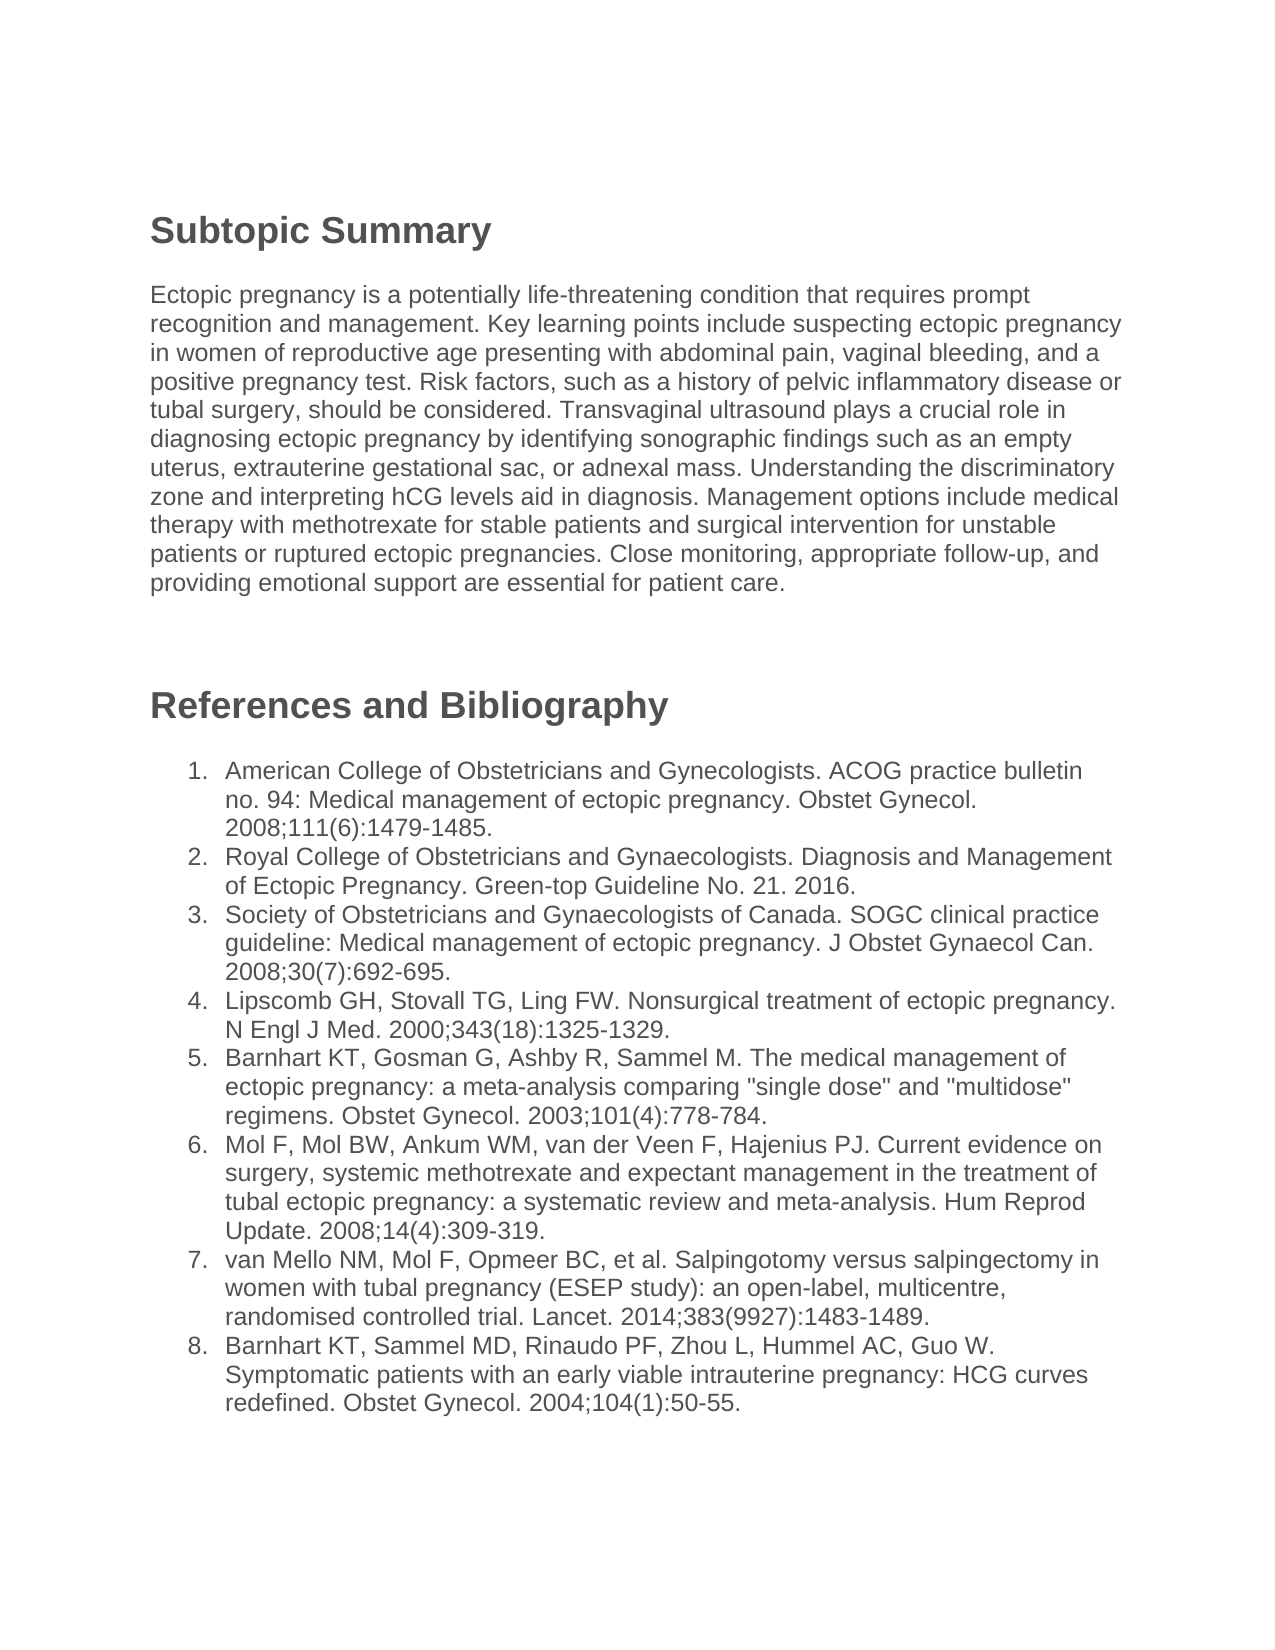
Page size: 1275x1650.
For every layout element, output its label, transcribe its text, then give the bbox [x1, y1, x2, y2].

list Barnhart KT, Gosman G, Ashby R, Sammel M. The medical management of ectopic pregnancy: a meta-analysis comparing "single dose" and "multidose" regimens. Obstet Gynecol. 2003;101(4):778-784. [187, 1043, 1125, 1129]
list Mol F, Mol BW, Ankum WM, van der Veen F, Hajenius PJ. Current evidence on surgery, systemic methotrexate and expectant management in the treatment of tubal ectopic pregnancy: a systematic review and meta-analysis. Hum Reprod Update. 2008;14(4):309-319. [187, 1129, 1125, 1244]
list American College of Obstetricians and Gynecologists. ACOG practice bulletin no. 94: Medical management of ectopic pregnancy. Obstet Gynecol. 2008;111(6):1479-1485. [187, 756, 1125, 842]
list Lipscomb GH, Stovall TG, Ling FW. Nonsurgical treatment of ectopic pregnancy. N Engl J Med. 2000;343(18):1325-1329. [187, 986, 1125, 1043]
list Society of Obstetricians and Gynaecologists of Canada. SOGC clinical practice guideline: Medical management of ectopic pregnancy. J Obstet Gynaecol Can. 2008;30(7):692-695. [187, 899, 1125, 986]
text References and Bibliography [150, 683, 1125, 727]
list Barnhart KT, Sammel MD, Rinaudo PF, Zhou L, Hummel AC, Guo W. Symptomatic patients with an early viable intrauterine pregnancy: HCG curves redefined. Obstet Gynecol. 2004;104(1):50-55. [187, 1331, 1125, 1417]
list Royal College of Obstetricians and Gynaecologists. Diagnosis and Management of Ectopic Pregnancy. Green-top Guideline No. 21. 2016. [187, 842, 1125, 899]
text Subtopic Summary [150, 208, 1125, 251]
list van Mello NM, Mol F, Opmeer BC, et al. Salpingotomy versus salpingectomy in women with tubal pregnancy (ESEP study): an open-label, multicentre, randomised controlled trial. Lancet. 2014;383(9927):1483-1489. [187, 1244, 1125, 1331]
text Ectopic pregnancy is a potentially life-threatening condition that requires prompt recognition and management. Key learning points include suspecting ectopic pregnancy in women of reproductive age presenting with abdominal pain, vaginal bleeding, and a positive pregnancy test. Risk factors, such as a history of pelvic inflammatory disease or tubal surgery, should be considered. Transvaginal ultrasound plays a crucial role in diagnosing ectopic pregnancy by identifying sonographic findings such as an empty uterus, extrauterine gestational sac, or adnexal mass. Understanding the discriminatory zone and interpreting hCG levels aid in diagnosis. Management options include medical therapy with methotrexate for stable patients and surgical intervention for unstable patients or ruptured ectopic pregnancies. Close monitoring, appropriate follow-up, and providing emotional support are essential for patient care. [150, 280, 1125, 596]
